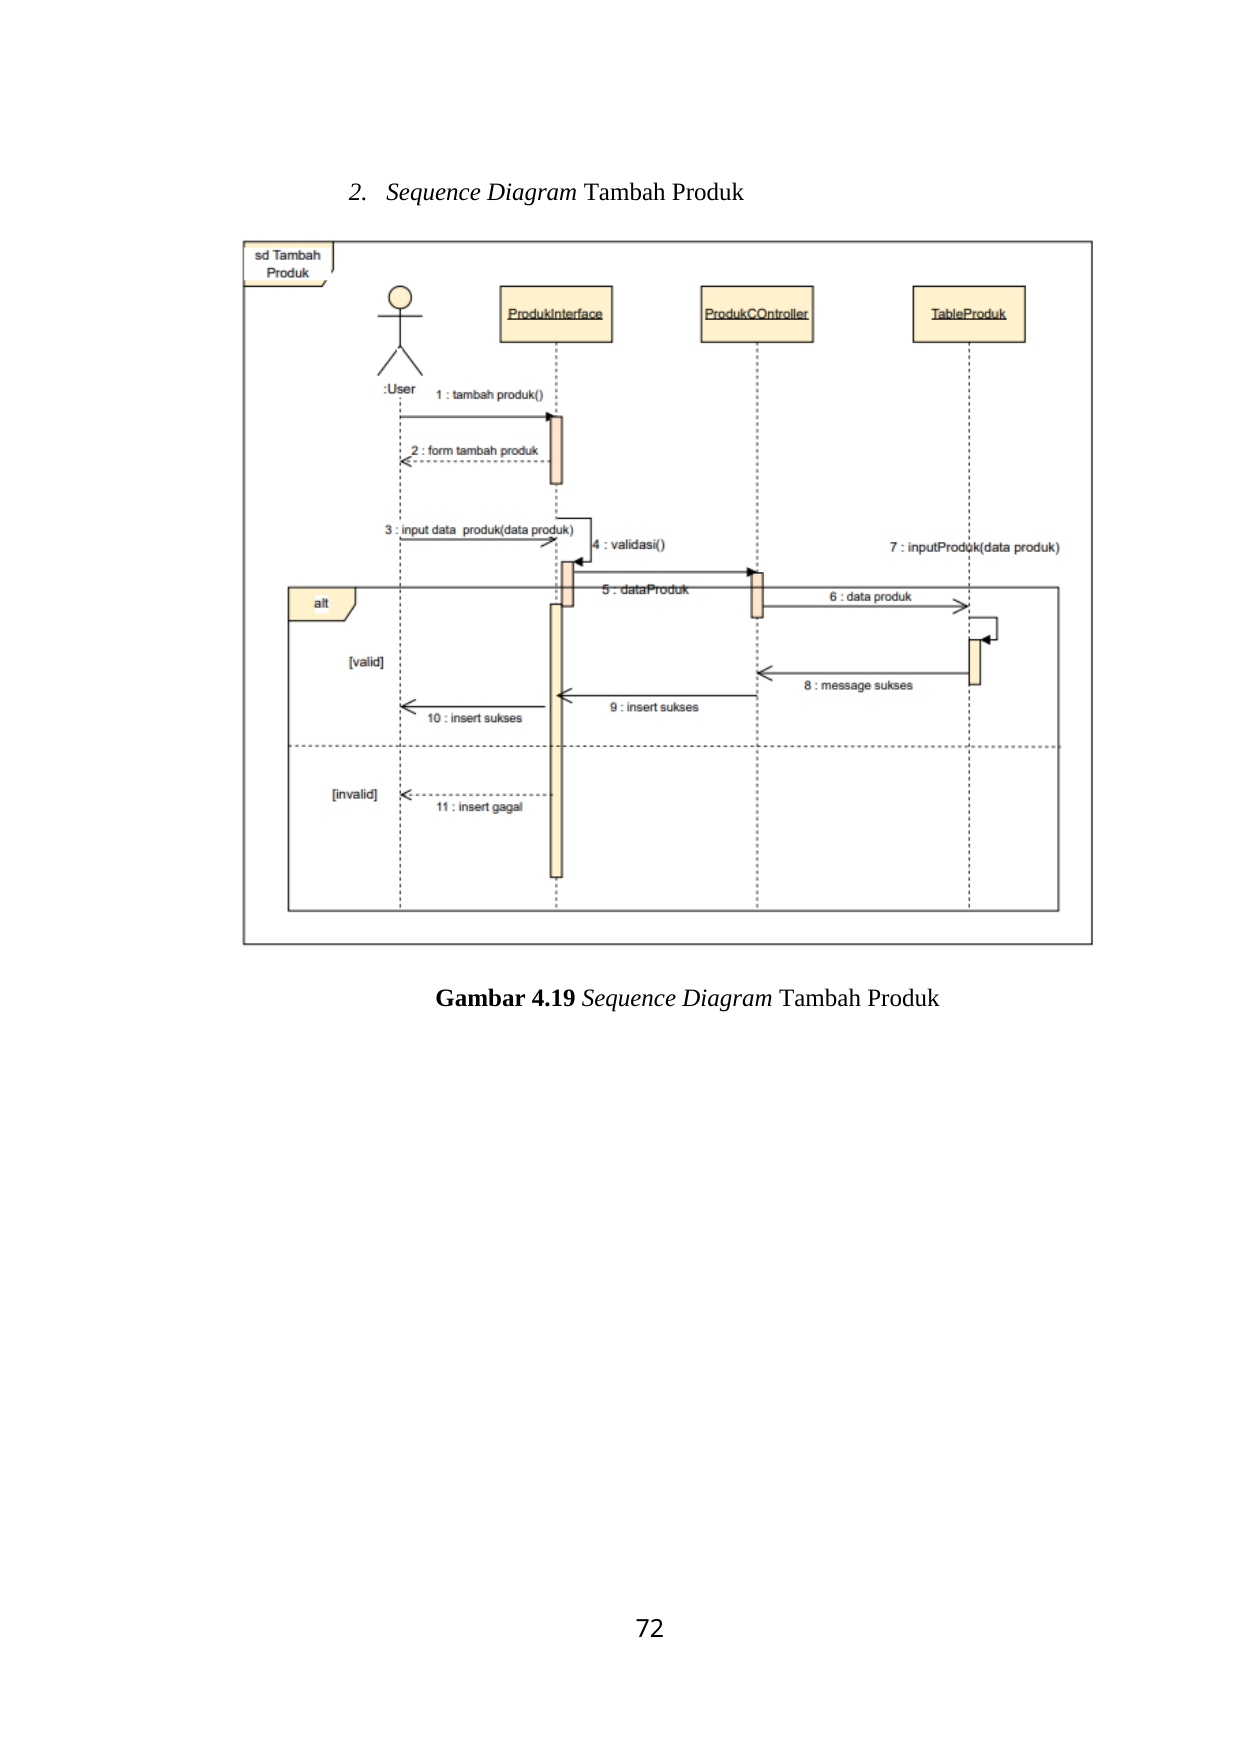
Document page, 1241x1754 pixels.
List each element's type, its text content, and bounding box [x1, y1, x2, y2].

list Gambar 4.19 Sequence Diagram Tambah Produk [311, 983, 1063, 1012]
picture [236, 234, 1097, 949]
list Sequence Diagram Tambah Produk [349, 177, 1063, 206]
